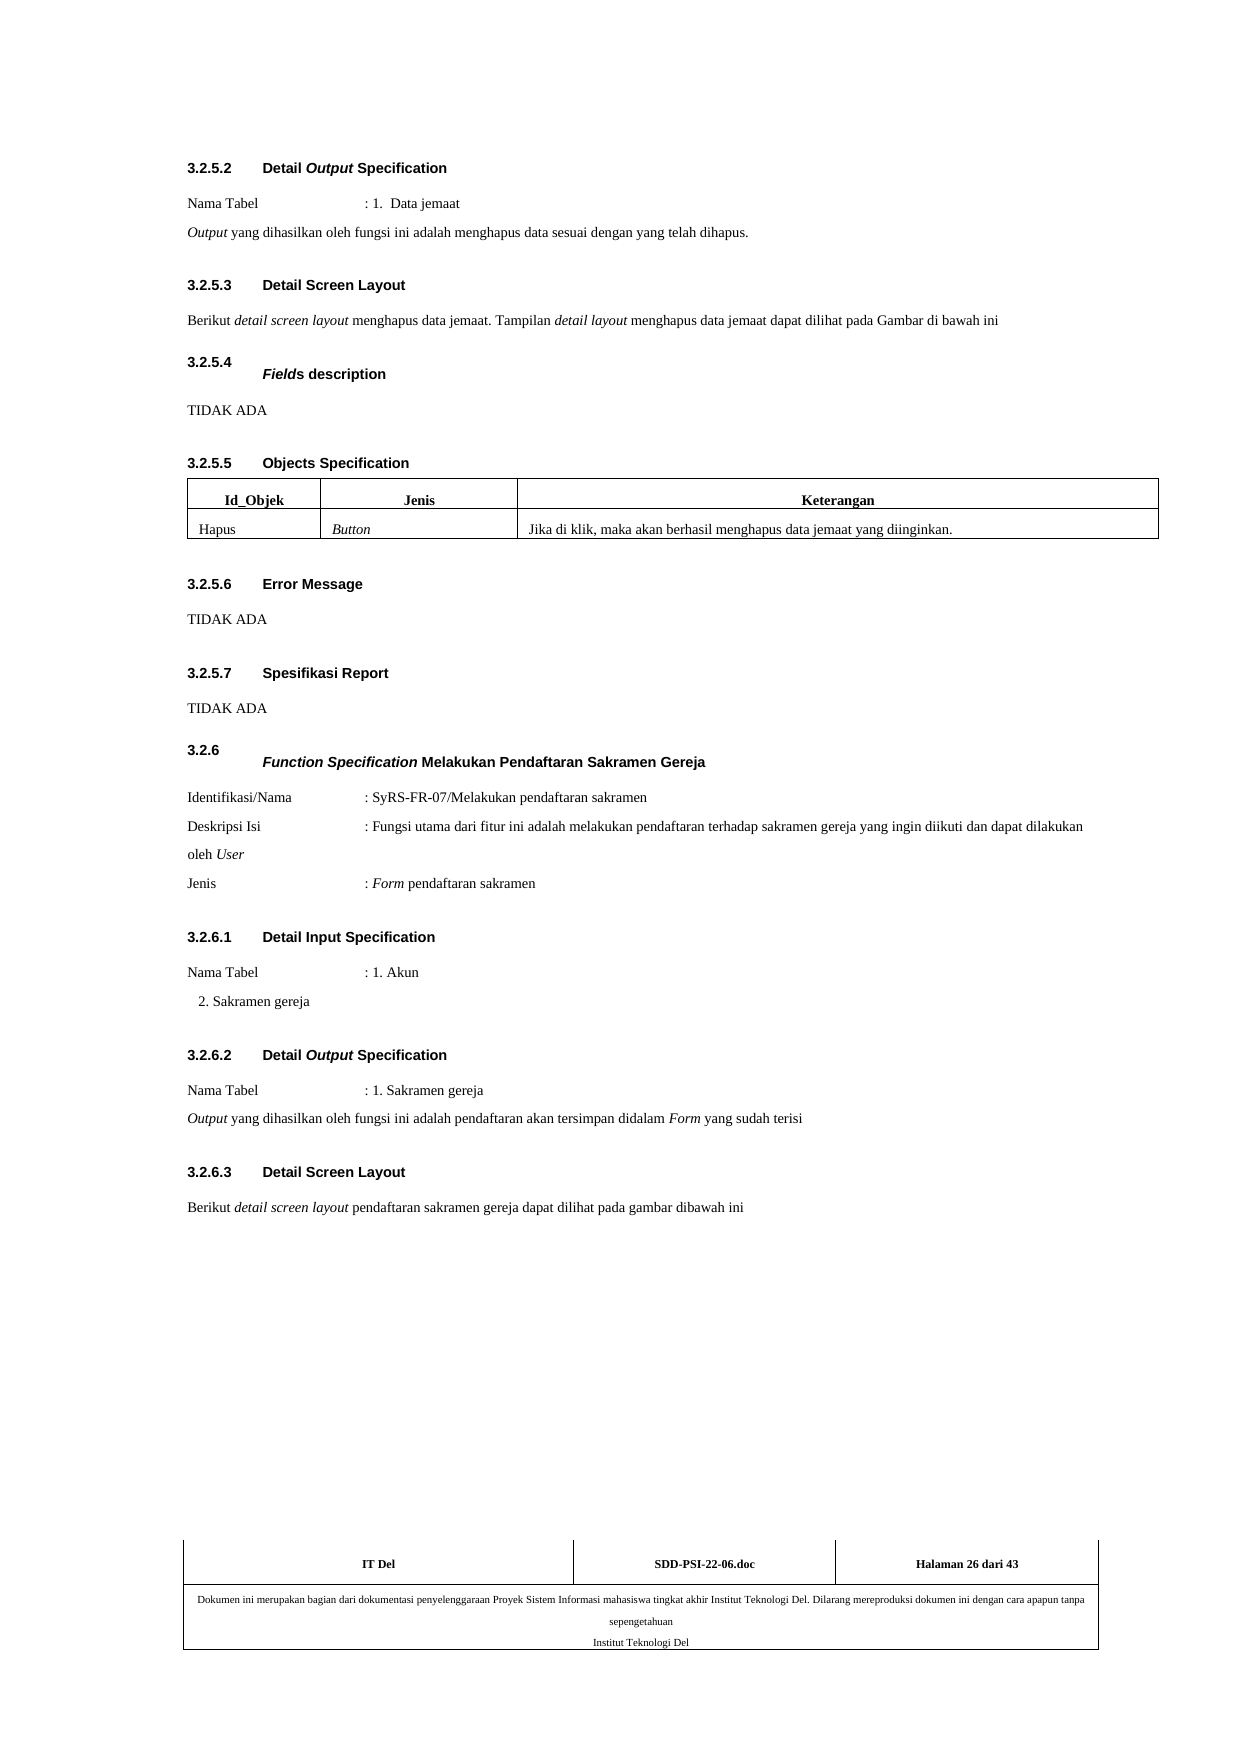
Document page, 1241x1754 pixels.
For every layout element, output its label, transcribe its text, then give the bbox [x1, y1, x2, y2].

subtitle Objects Specification [187, 443, 1092, 472]
table_header Keterangan [518, 479, 1158, 508]
table_cell Hapus [188, 509, 320, 538]
subtitle Error Message [187, 564, 1092, 593]
subtitle Detail Input Specification [187, 917, 1092, 946]
text TIDAK ADA [187, 688, 1092, 717]
text TIDAK ADA [187, 599, 1092, 628]
subtitle Detail Output Specification [187, 148, 1092, 176]
text Identifikasi/Nama : SyRS-FR-07/Melakukan pendaftaran sakramen [187, 777, 1092, 805]
text Jenis : Form pendaftaran sakramen [187, 863, 1092, 892]
text Nama Tabel : 1. Akun [187, 952, 1092, 981]
subtitle Detail Screen Layout [187, 265, 1092, 294]
table_cell Jika di klik, maka akan berhasil menghapus data jemaat yang diinginkan. [518, 509, 1158, 538]
text 2. Sakramen gereja [187, 981, 1092, 1009]
text TIDAK ADA [187, 389, 1092, 418]
text Deskripsi Isi : Fungsi utama dari fitur ini adalah melakukan pendaftaran terhadap sakramen gereja yang ingin diikuti dan dapat dilakukan oleh User [187, 805, 1092, 863]
text Berikut detail screen layout pendaftaran sakramen gereja dapat dilihat pada gambar dibawah ini [187, 1187, 1092, 1216]
subtitle Function Specification Melakukan Pendaftaran Sakramen Gereja [187, 742, 1092, 770]
text Nama Tabel : 1. Sakramen gereja [187, 1069, 1092, 1098]
text Output yang dihasilkan oleh fungsi ini adalah pendaftaran akan tersimpan didalam Form yang sudah terisi [187, 1098, 1092, 1127]
text Berikut detail screen layout menghapus data jemaat. Tampilan detail layout menghapus data jemaat dapat dilihat pada Gambar di bawah ini [187, 300, 1092, 329]
table_cell Button [321, 509, 517, 538]
text Output yang dihasilkan oleh fungsi ini adalah menghapus data sesuai dengan yang telah dihapus. [187, 211, 1092, 240]
table_header Id_Objek [188, 479, 320, 508]
subtitle Fields description [187, 354, 1092, 383]
subtitle Detail Output Specification [187, 1034, 1092, 1063]
subtitle Detail Screen Layout [187, 1152, 1092, 1181]
text Nama Tabel : 1. Data jemaat [187, 183, 1092, 211]
table_header Jenis [321, 479, 517, 508]
subtitle Spesifikasi Report [187, 653, 1092, 682]
